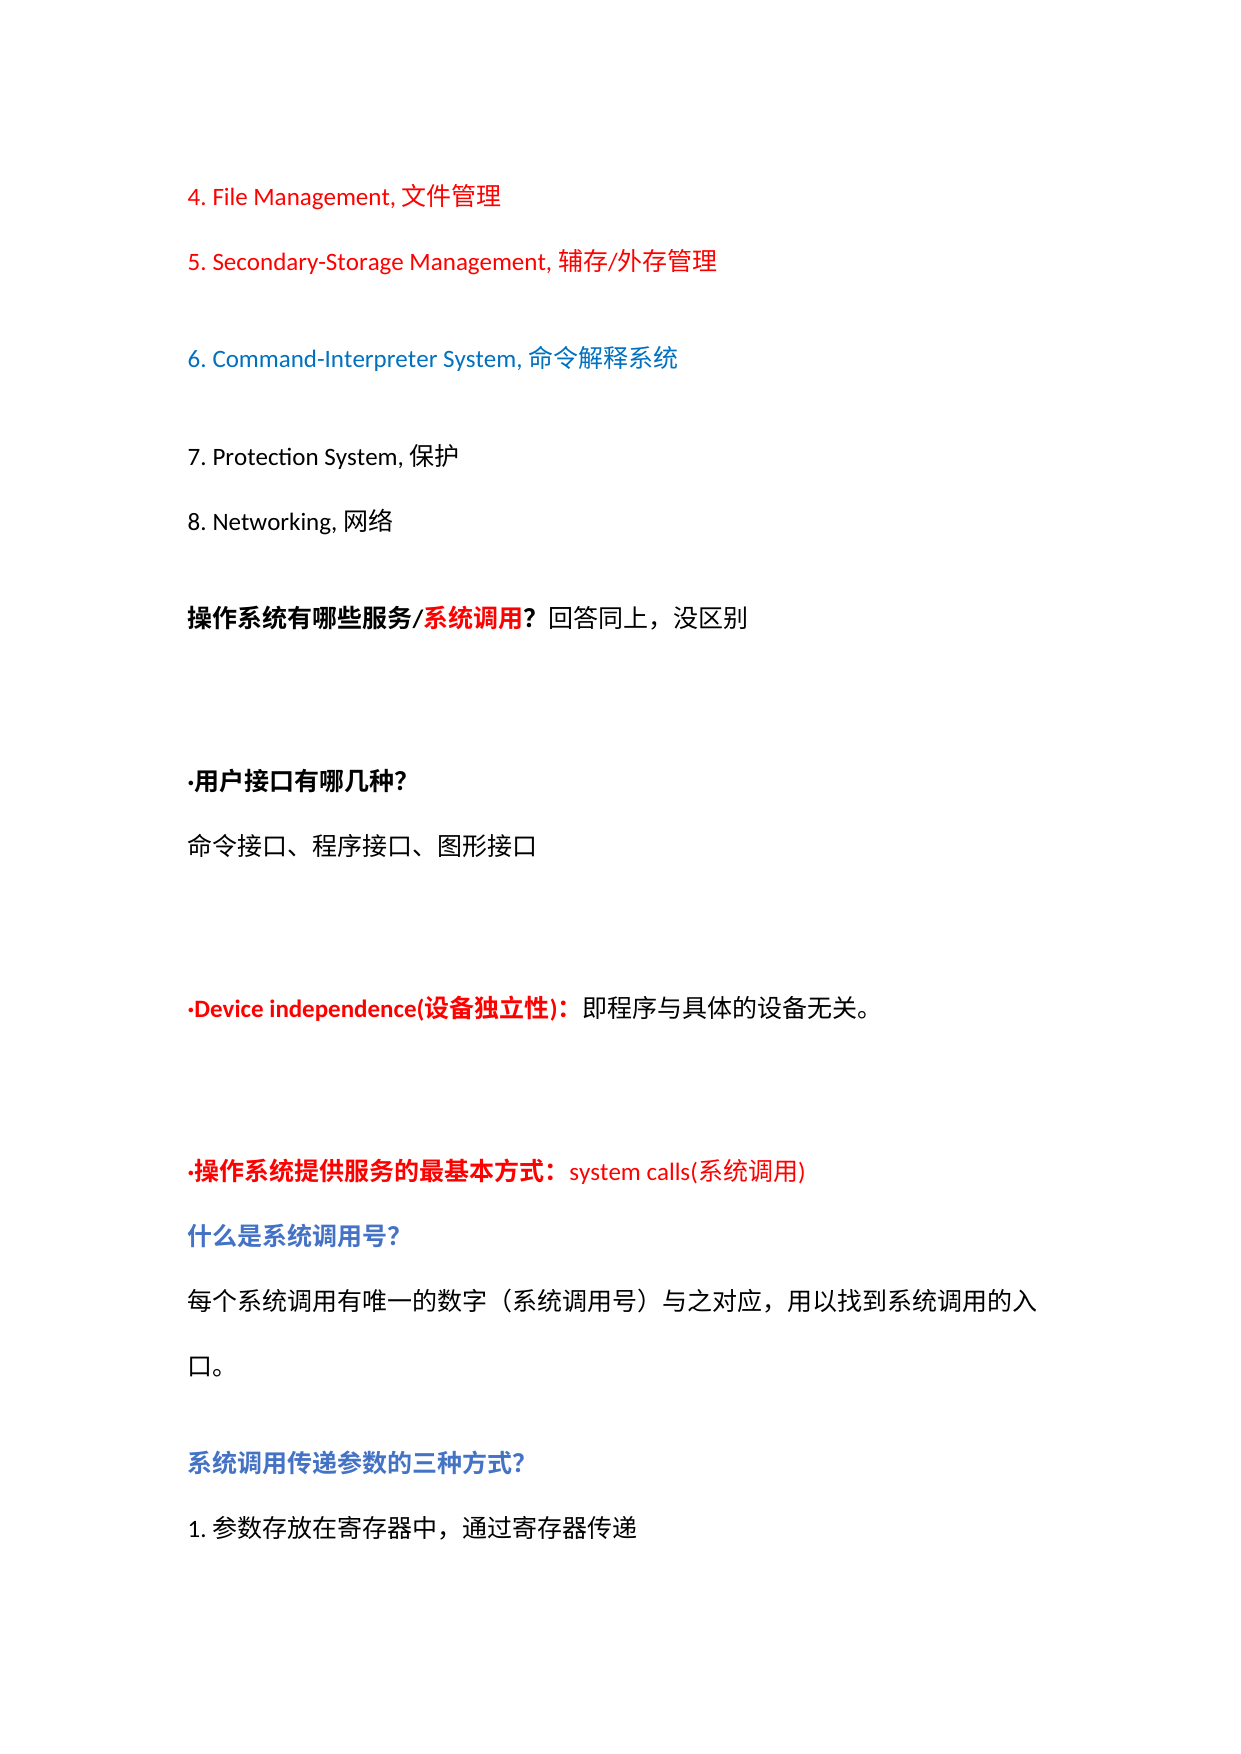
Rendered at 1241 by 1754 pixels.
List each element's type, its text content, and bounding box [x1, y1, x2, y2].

text ·Device independence(设备独立性)：即程序与具体的设备无关。 [187, 974, 1053, 1039]
text 系统调用传递参数的三种方式？ [187, 1429, 1053, 1494]
list File Management, 文件管理 [187, 162, 1053, 227]
text 什么是系统调用号？ [187, 1202, 1053, 1267]
text 命令接口、程序接口、图形接口 [187, 812, 1053, 877]
list Protection System, 保护 [187, 422, 1053, 487]
text 每个系统调用有唯一的数字（系统调用号）与之对应，用以找到系统调用的入口。 [187, 1267, 1053, 1397]
list Secondary-Storage Management, 辅存/外存管理 [187, 227, 1053, 292]
list Networking, 网络 [187, 487, 1053, 552]
text 操作系统有哪些服务/系统调用？回答同上，没区别 [187, 584, 1053, 649]
list 参数存放在寄存器中，通过寄存器传递 [187, 1494, 1053, 1559]
text ·操作系统提供服务的最基本方式：system calls(系统调用) [187, 1137, 1053, 1202]
list ·用户接口有哪几种？ [187, 747, 1053, 812]
list Command-Interpreter System, 命令解释系统 [187, 324, 1053, 389]
